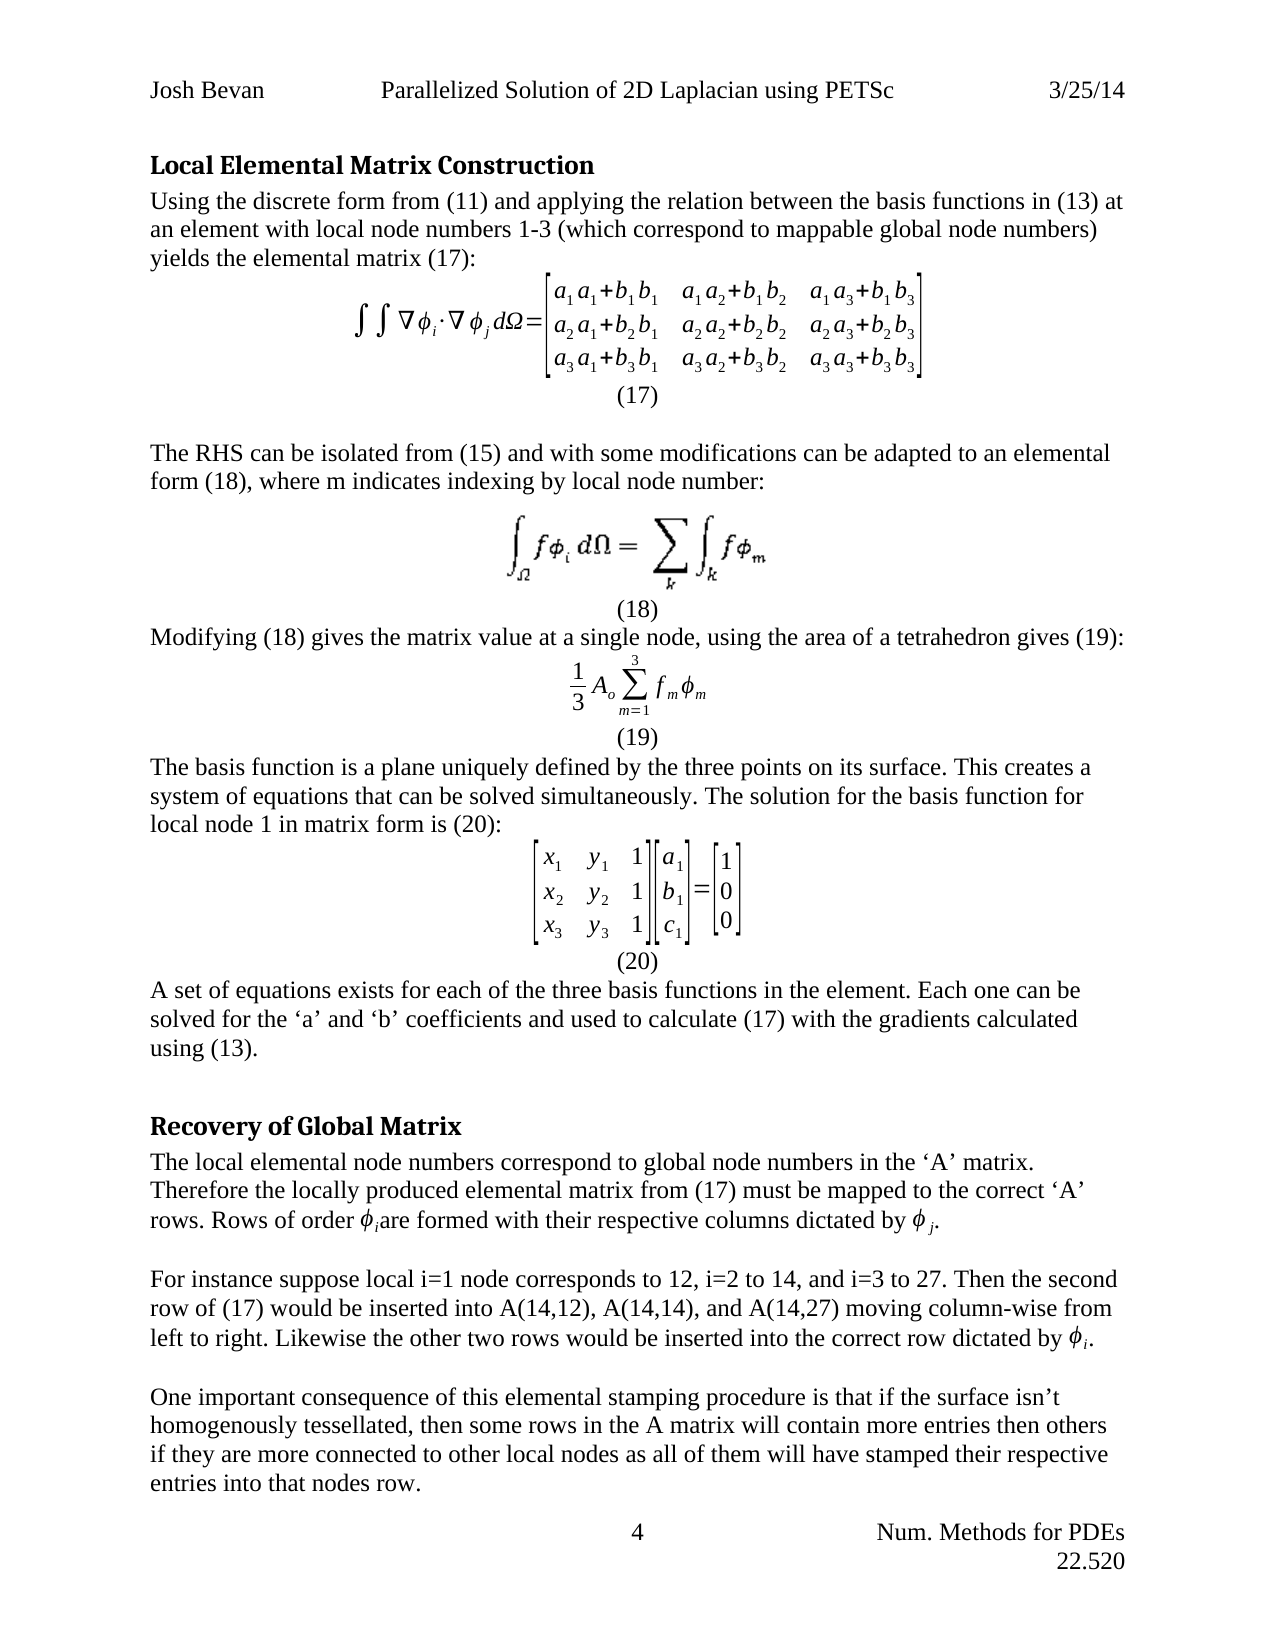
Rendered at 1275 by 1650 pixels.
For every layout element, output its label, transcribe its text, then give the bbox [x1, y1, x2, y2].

text The local elemental node numbers correspond to global node numbers in the ‘A’ matrix. Therefore the locally produced elemental matrix from (17) must be mapped to the correct ‘A’ rows. Rows of order are formed with their respective columns dictated by . [150, 1147, 1125, 1236]
picture [500, 495, 775, 594]
text (20) [525, 838, 1125, 975]
text Using the discrete form from (11) and applying the relation between the basis functions in (13) at an element with local node numbers 1-3 (which correspond to mappable global node numbers) yields the elemental matrix (17): [150, 186, 1125, 272]
text A set of equations exists for each of the three basis functions in the element. Each one can be solved for the ‘a’ and ‘b’ coefficients and used to calculate (17) with the gradients calculated using (13). [150, 975, 1125, 1061]
subtitle Local Elemental Matrix Construction [150, 150, 1125, 181]
text For instance suppose local i=1 node corresponds to 12, i=2 to 14, and i=3 to 27. Then the second row of (17) would be inserted into A(14,12), A(14,14), and A(14,27) moving column-wise from left to right. Likewise the other two rows would be inserted into the correct row dictated by . [150, 1264, 1125, 1353]
text Modifying (18) gives the matrix value at a single node, using the area of a tetrahedron gives (19): [150, 622, 1125, 651]
text (18) [150, 495, 1125, 622]
text One important consequence of this elemental stamping procedure is that if the surface isn’t homogenously tessellated, then some rows in the A matrix will contain more entries then others if they are more connected to other local nodes as all of them will have stamped their respective entries into that nodes row. [150, 1382, 1125, 1497]
subtitle Recovery of Global Matrix [150, 1111, 1125, 1142]
text The RHS can be isolated from (15) and with some modifications can be adapted to an elemental form (18), where m indicates indexing by local node number: [150, 438, 1125, 495]
text (19) [150, 651, 1125, 752]
text (17) [150, 272, 1125, 409]
text The basis function is a plane uniquely defined by the three points on its surface. This creates a system of equations that can be solved simultaneously. The solution for the basis function for local node 1 in matrix form is (20): [150, 752, 1125, 838]
